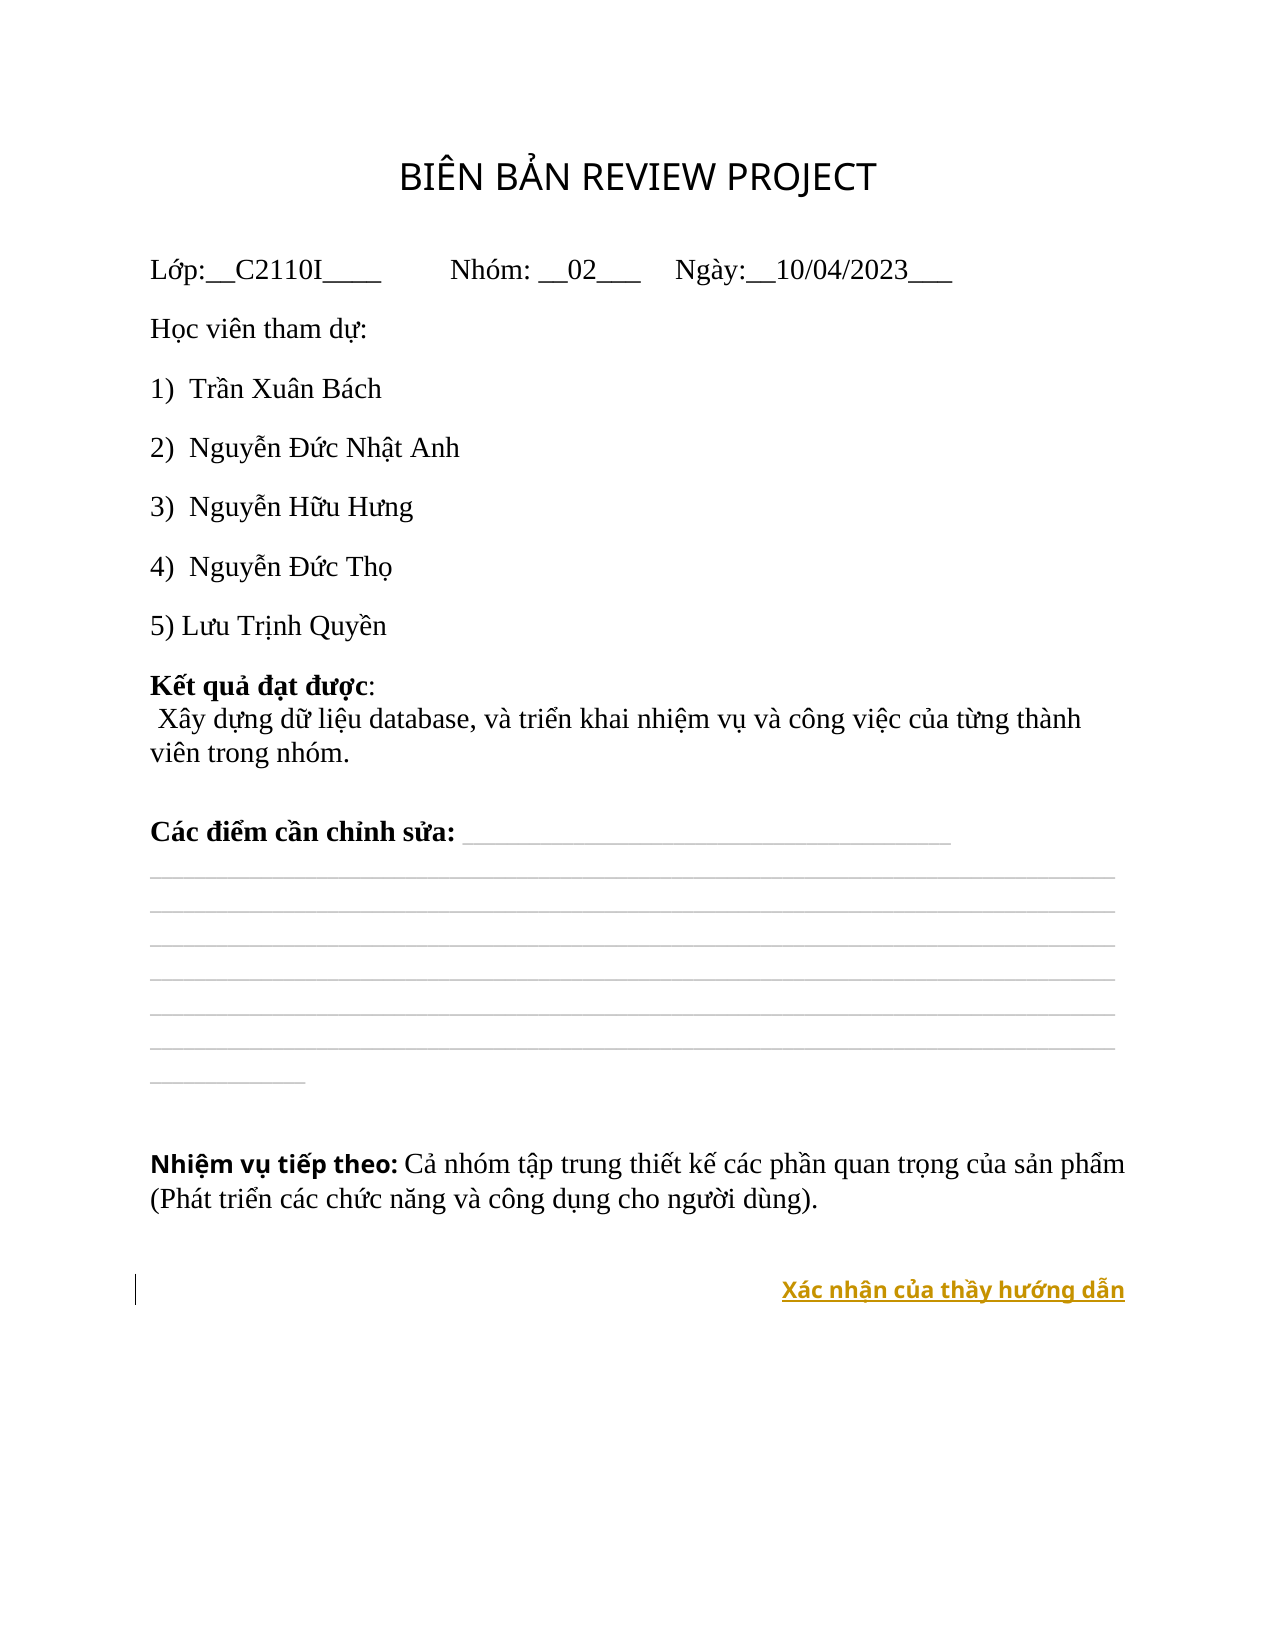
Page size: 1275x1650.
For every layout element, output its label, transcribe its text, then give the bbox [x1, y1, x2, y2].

text 2) Nguyễn Đức Nhật Anh [150, 430, 1125, 464]
text Xây dựng dữ liệu database, và triển khai nhiệm vụ và công việc của từng thành viên trong nhóm. [150, 701, 1125, 768]
text 5) Lưu Trịnh Quyền [150, 608, 1125, 642]
text Các điểm cần chỉnh sửa: ____________________________________________ ________________________________________________________________________________________________________________________________________________________________________________________________________________________________________________________________________________________________________________________________________________________________________________________________________________________________________________________________________________________________________________________________________________________ [150, 814, 1125, 1087]
text Lớp:__C2110I____ Nhóm: __02___ Ngày:__10/04/2023___ [150, 252, 1125, 286]
text 1) Trần Xuân Bách [150, 371, 1125, 404]
text Học viên tham dự: [150, 311, 1125, 345]
text 3) Nguyễn Hữu Hưng [150, 489, 1125, 523]
text Nhiệm vụ tiếp theo: Cả nhóm tập trung thiết kế các phần quan trọng của sản phẩm (Phát triển các chức năng và công dụng cho người dùng). [150, 1146, 1125, 1214]
text 4) Nguyễn Đức Thọ [150, 549, 1125, 582]
text Kết quả đạt được: [150, 668, 1125, 701]
text BIÊN BẢN REVIEW PROJECT [150, 150, 1125, 201]
